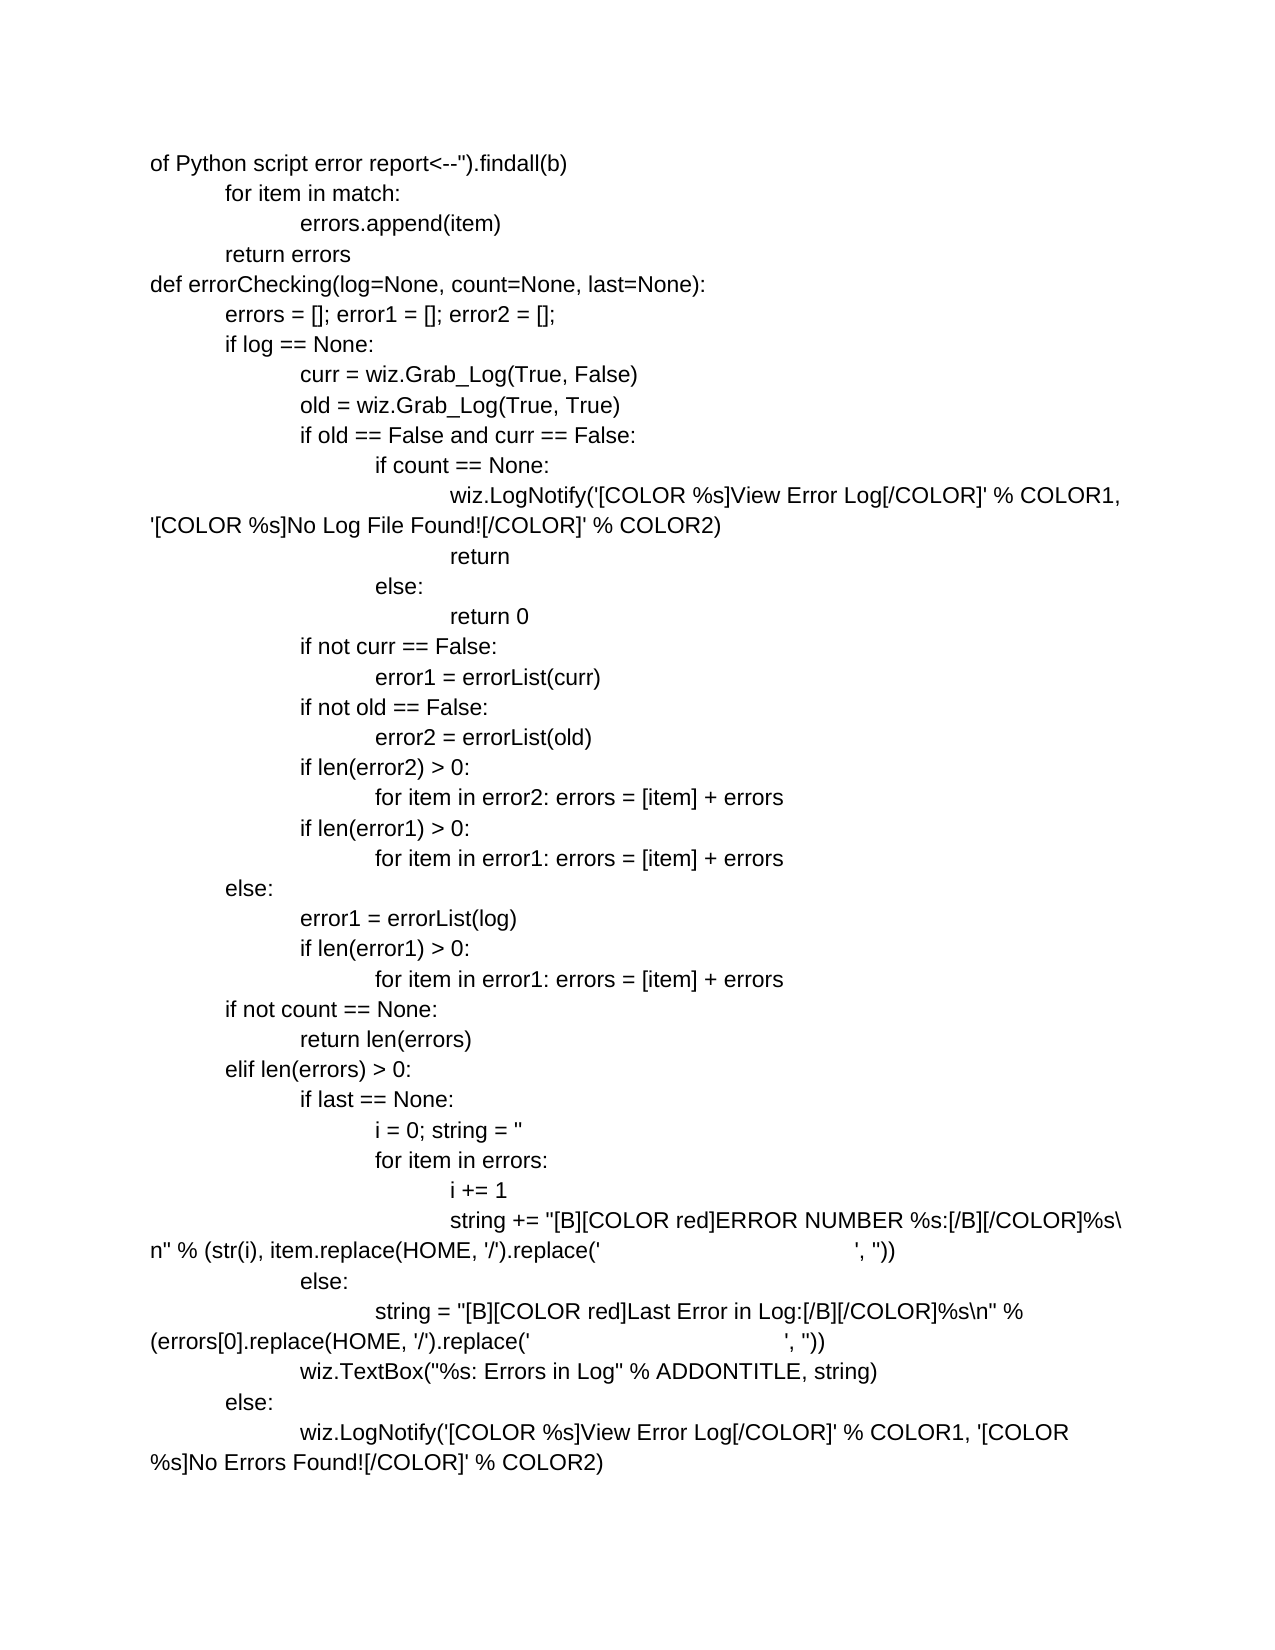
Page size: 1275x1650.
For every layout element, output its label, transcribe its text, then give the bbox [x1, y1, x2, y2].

text for item in error2: errors = [item] + errors [150, 784, 1125, 811]
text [150, 150, 1125, 176]
text if last == None: [150, 1086, 1125, 1113]
text if old == False and curr == False: [150, 422, 1125, 448]
text wiz.LogNotify('[COLOR %s]View Error Log[/COLOR]' % COLOR1, '[COLOR %s]No Errors Found![/COLOR]' % COLOR2) [150, 1419, 1125, 1475]
text return 0 [150, 603, 1125, 629]
text error2 = errorList(old) [150, 724, 1125, 750]
text i = 0; string = '' [150, 1117, 1125, 1143]
text return len(errors) [150, 1026, 1125, 1052]
text else: [150, 1388, 1125, 1415]
text error1 = errorList(log) [150, 905, 1125, 932]
text if not curr == False: [150, 633, 1125, 660]
text for item in error1: errors = [item] + errors [150, 966, 1125, 992]
text if not old == False: [150, 694, 1125, 720]
text old = wiz.Grab_Log(True, True) [150, 392, 1125, 418]
text if len(error1) > 0: [150, 935, 1125, 962]
text string = "[B][COLOR red]Last Error in Log:[/B][/COLOR]%s\n" % (errors[0].replace(HOME, '/').replace(' ', '')) [150, 1298, 1125, 1354]
text else: [150, 875, 1125, 901]
text curr = wiz.Grab_Log(True, False) [150, 361, 1125, 388]
text errors.append(item) [150, 210, 1125, 237]
text else: [150, 573, 1125, 599]
text elif len(errors) > 0: [150, 1056, 1125, 1083]
text for item in match: [150, 180, 1125, 207]
text if log == None: [150, 331, 1125, 358]
text errors = []; error1 = []; error2 = []; [150, 301, 1125, 327]
text if count == None: [150, 452, 1125, 478]
text for item in errors: [150, 1147, 1125, 1173]
text if len(error2) > 0: [150, 754, 1125, 781]
text if not count == None: [150, 996, 1125, 1022]
text wiz.LogNotify('[COLOR %s]View Error Log[/COLOR]' % COLOR1, '[COLOR %s]No Log File Found![/COLOR]' % COLOR2) [150, 482, 1125, 539]
text error1 = errorList(curr) [150, 663, 1125, 690]
text else: [150, 1268, 1125, 1294]
text string += "[B][COLOR red]ERROR NUMBER %s:[/B][/COLOR]%s\n" % (str(i), item.replace(HOME, '/').replace(' ', '')) [150, 1207, 1125, 1264]
text wiz.TextBox("%s: Errors in Log" % ADDONTITLE, string) [150, 1358, 1125, 1385]
text for item in error1: errors = [item] + errors [150, 845, 1125, 871]
text def errorChecking(log=None, count=None, last=None): [150, 271, 1125, 297]
text if len(error1) > 0: [150, 814, 1125, 841]
text return [150, 543, 1125, 569]
text i += 1 [150, 1177, 1125, 1203]
text return errors [150, 241, 1125, 267]
